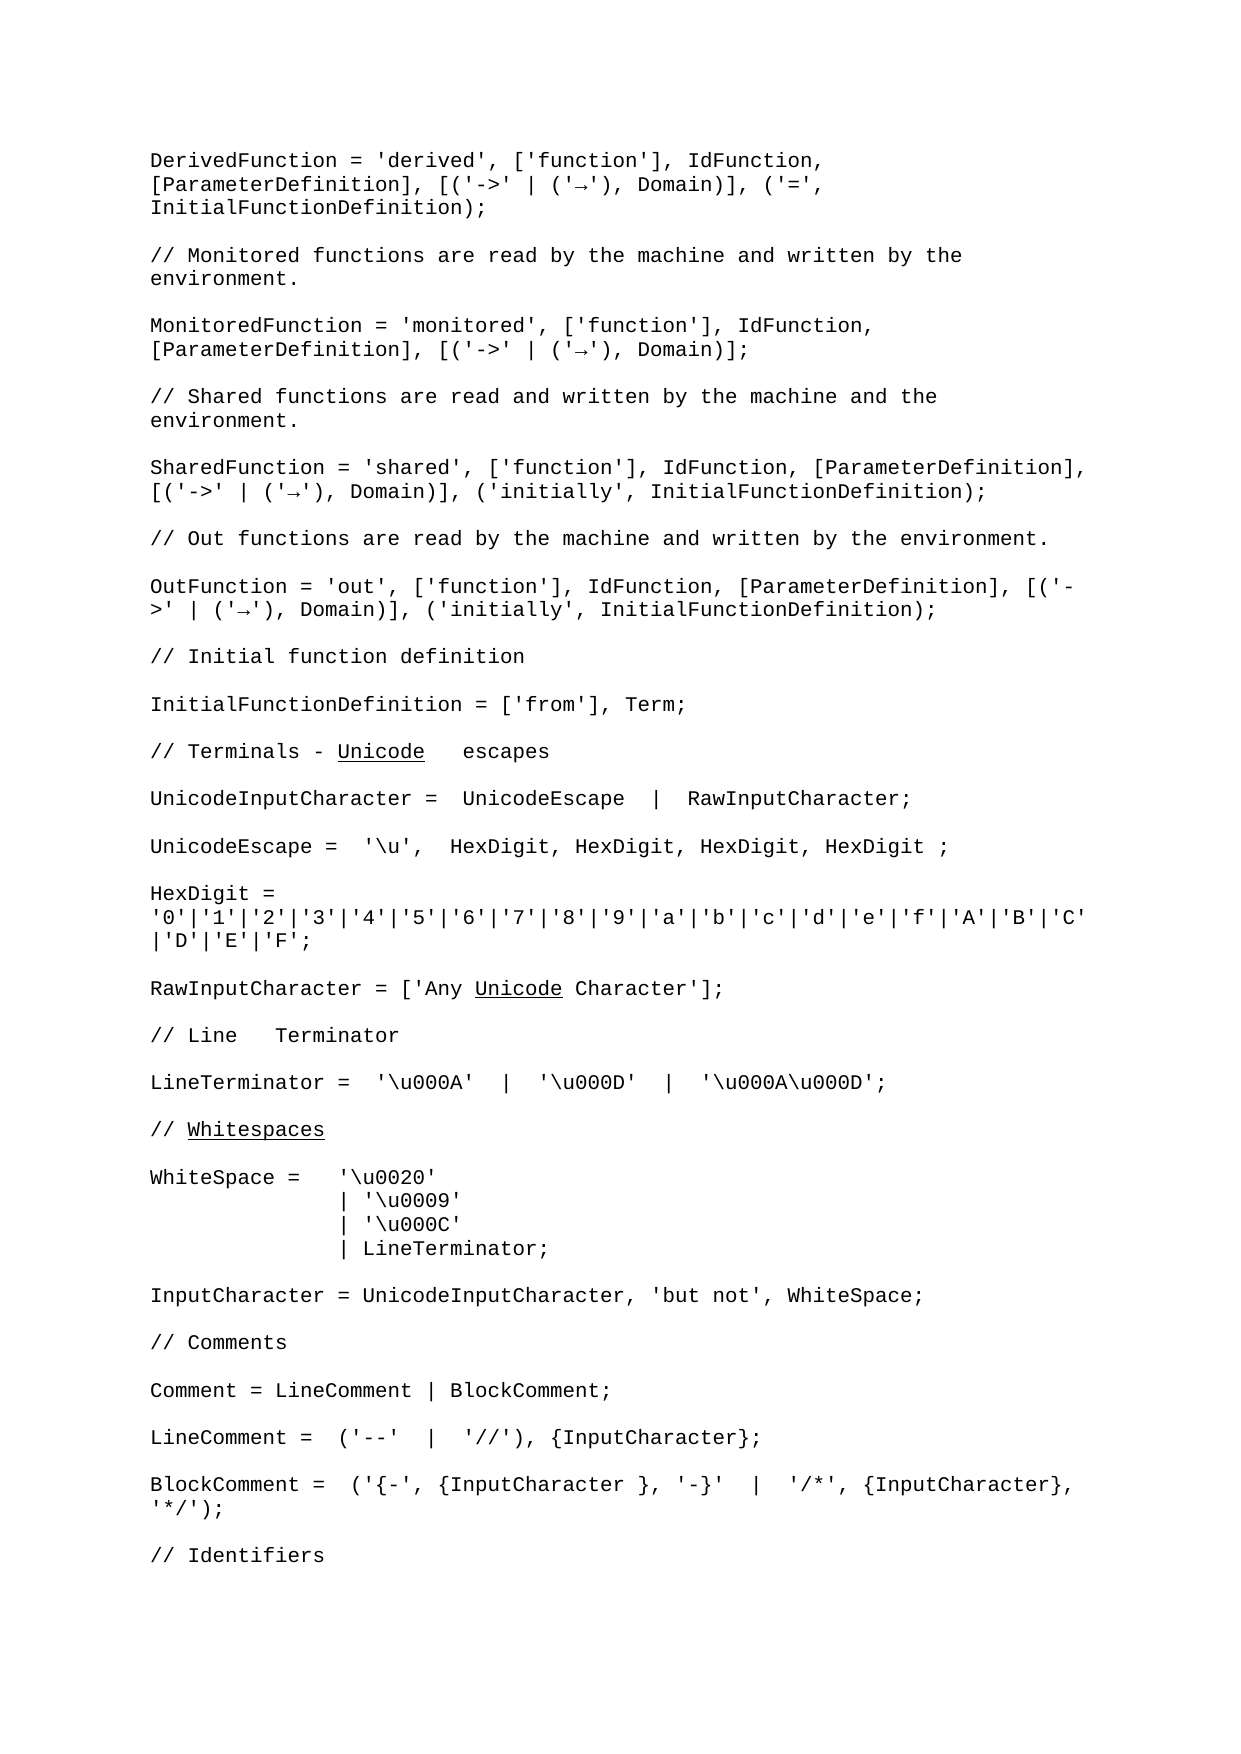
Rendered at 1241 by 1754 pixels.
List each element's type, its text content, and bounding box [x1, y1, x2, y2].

text InitialFunctionDefinition = ['from'], Term; [150, 694, 1090, 717]
text | '\u0009' [150, 1190, 1090, 1214]
text // Initial function definition [150, 647, 1090, 670]
text // Line Terminator [150, 1025, 1090, 1048]
text BlockComment = ('{-', {InputCharacter }, '-}' | '/*', {InputCharacter}, '*/'); [150, 1474, 1090, 1521]
text // Out functions are read by the machine and written by the environment. [150, 528, 1090, 552]
text LineComment = ('--' | '//'), {InputCharacter}; [150, 1427, 1090, 1451]
text SharedFunction = 'shared', ['function'], IdFunction, [ParameterDefinition], [('->' | ('→'), Domain)], ('initially', InitialFunctionDefinition); [150, 457, 1090, 505]
text Comment = LineComment | BlockComment; [150, 1379, 1090, 1403]
text // Identifiers [150, 1545, 1090, 1569]
text DerivedFunction = 'derived', ['function'], IdFunction, [ParameterDefinition], [('->' | ('→'), Domain)], ('=', InitialFunctionDefinition); [150, 150, 1090, 221]
text OutFunction = 'out', ['function'], IdFunction, [ParameterDefinition], [('->' | ('→'), Domain)], ('initially', InitialFunctionDefinition); [150, 576, 1090, 623]
text | '\u000C' [150, 1214, 1090, 1238]
text LineTerminator = '\u000A' | '\u000D' | '\u000A\u000D'; [150, 1072, 1090, 1096]
text UnicodeEscape = '\u', HexDigit, HexDigit, HexDigit, HexDigit ; [150, 836, 1090, 859]
text HexDigit = '0'|'1'|'2'|'3'|'4'|'5'|'6'|'7'|'8'|'9'|'a'|'b'|'c'|'d'|'e'|'f'|'A'|'B'|'C'|'D'|'E'|'F'; [150, 883, 1090, 954]
text // Comments [150, 1332, 1090, 1356]
text // Terminals - Unicode escapes [150, 741, 1090, 765]
text UnicodeInputCharacter = UnicodeEscape | RawInputCharacter; [150, 788, 1090, 812]
text // Whitespaces [150, 1119, 1090, 1143]
text RawInputCharacter = ['Any Unicode Character']; [150, 978, 1090, 1001]
text InputCharacter = UnicodeInputCharacter, 'but not', WhiteSpace; [150, 1285, 1090, 1309]
text // Monitored functions are read by the machine and written by the environment. [150, 244, 1090, 292]
text MonitoredFunction = 'monitored', ['function'], IdFunction, [ParameterDefinition], [('->' | ('→'), Domain)]; [150, 316, 1090, 363]
text // Shared functions are read and written by the machine and the environment. [150, 386, 1090, 434]
text WhiteSpace = '\u0020' [150, 1167, 1090, 1190]
text | LineTerminator; [150, 1238, 1090, 1261]
